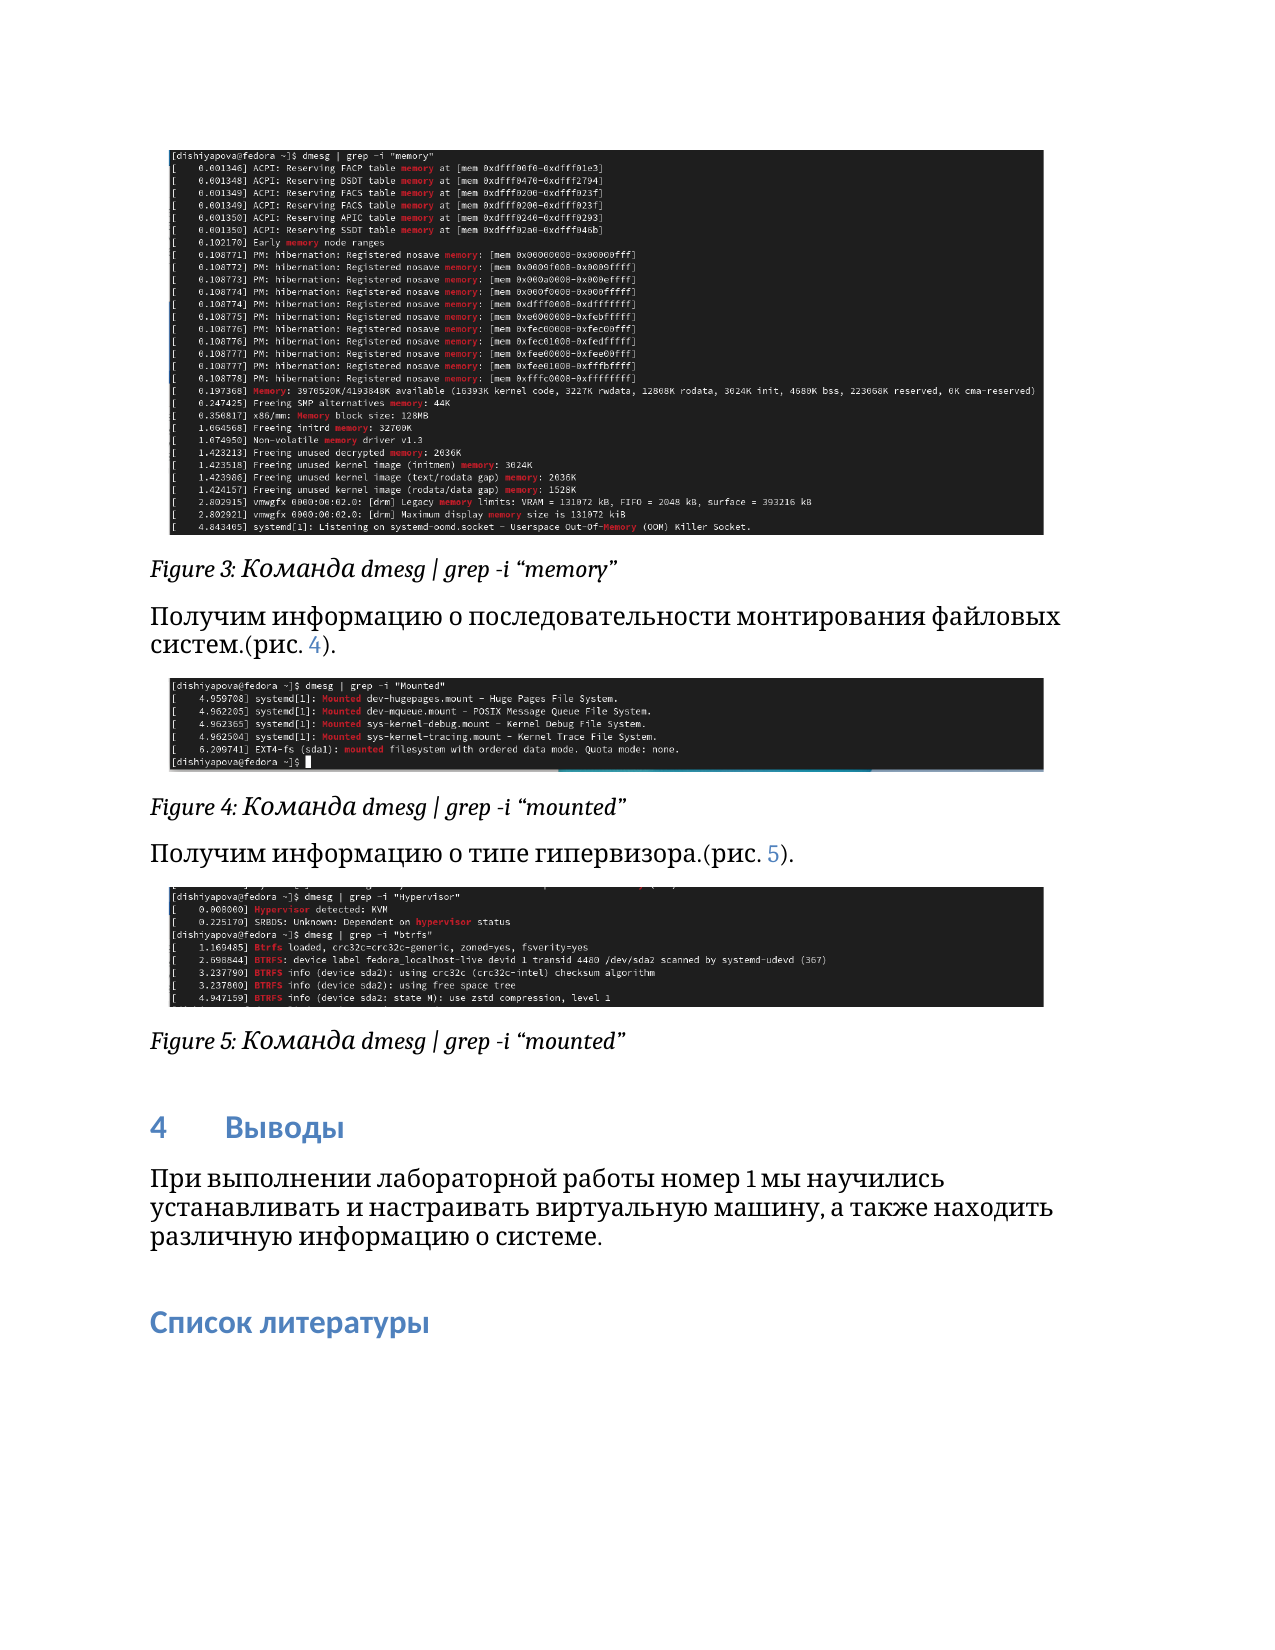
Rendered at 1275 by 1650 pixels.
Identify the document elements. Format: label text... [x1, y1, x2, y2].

text Figure 4: Команда dmesg | grep -i “mounted” [150, 792, 1125, 821]
picture [168, 678, 1044, 772]
picture [168, 887, 1044, 1007]
text Получим информацию о последовательности монтирования файловых систем.(рис. 4). [150, 602, 1125, 660]
text Figure 5: Команда dmesg | grep -i “mounted” [150, 1027, 1125, 1056]
text Получим информацию о типе гипервизора.(рис. 5). [150, 840, 1125, 869]
subtitle 4 Выводы [150, 1106, 1125, 1147]
subtitle Список литературы [150, 1302, 1125, 1342]
text При выполнении лабораторной работы номер 1 мы научились устанавливать и настраивать виртуальную машину, а также находить различную информацию о системе. [150, 1165, 1125, 1252]
text Figure 3: Команда dmesg | grep -i “memory” [150, 555, 1125, 584]
picture [168, 150, 1044, 535]
